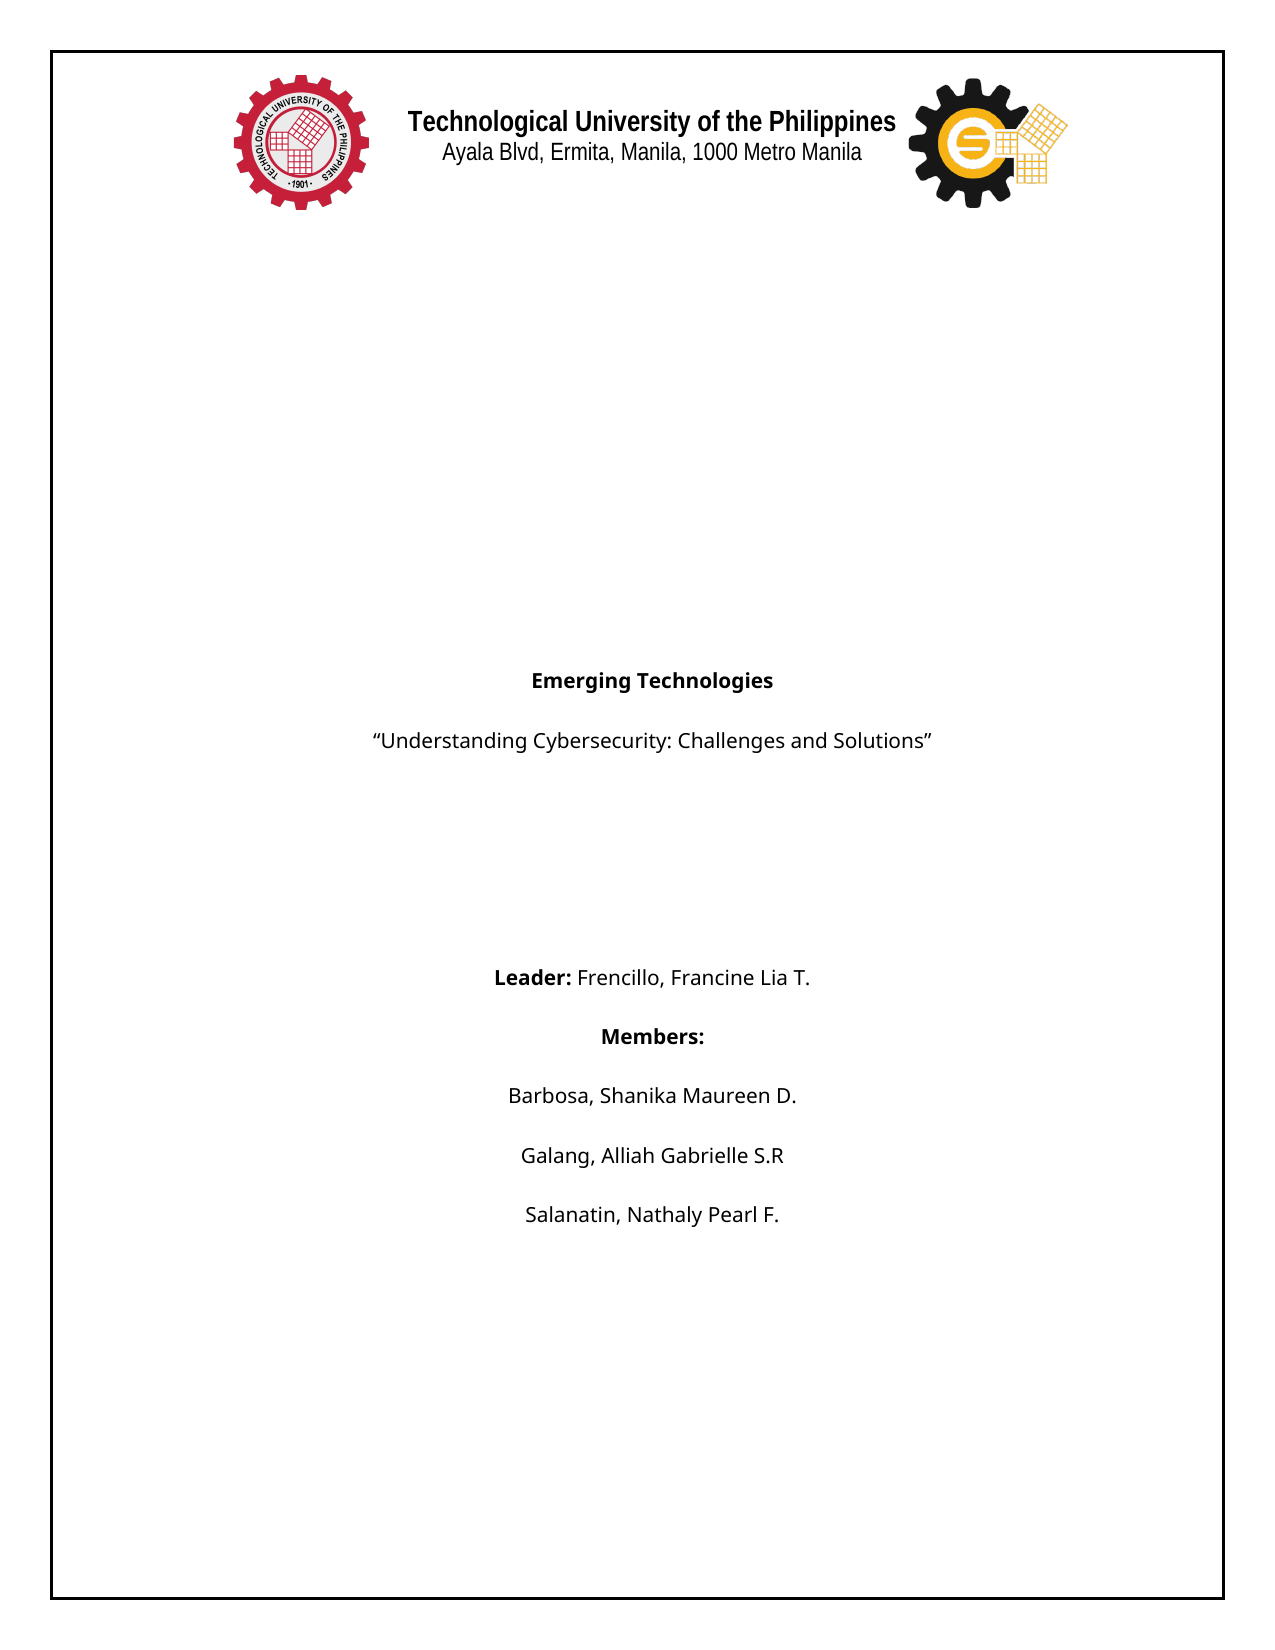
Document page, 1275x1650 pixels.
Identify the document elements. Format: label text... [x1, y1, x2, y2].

text Members: [89, 1022, 1216, 1051]
picture [233, 75, 369, 210]
text Emerging Technologies [89, 667, 1216, 695]
text Barbosa, Shanika Maureen D. [89, 1081, 1216, 1110]
text Galang, Alliah Gabrielle S.R [89, 1141, 1216, 1169]
text “Understanding Cybersecurity: Challenges and Solutions” [89, 726, 1216, 754]
text Leader: Frencillo, Francine Lia T. [89, 963, 1216, 991]
picture [902, 75, 1070, 210]
text Salanatin, Nathaly Pearl F. [89, 1200, 1216, 1228]
